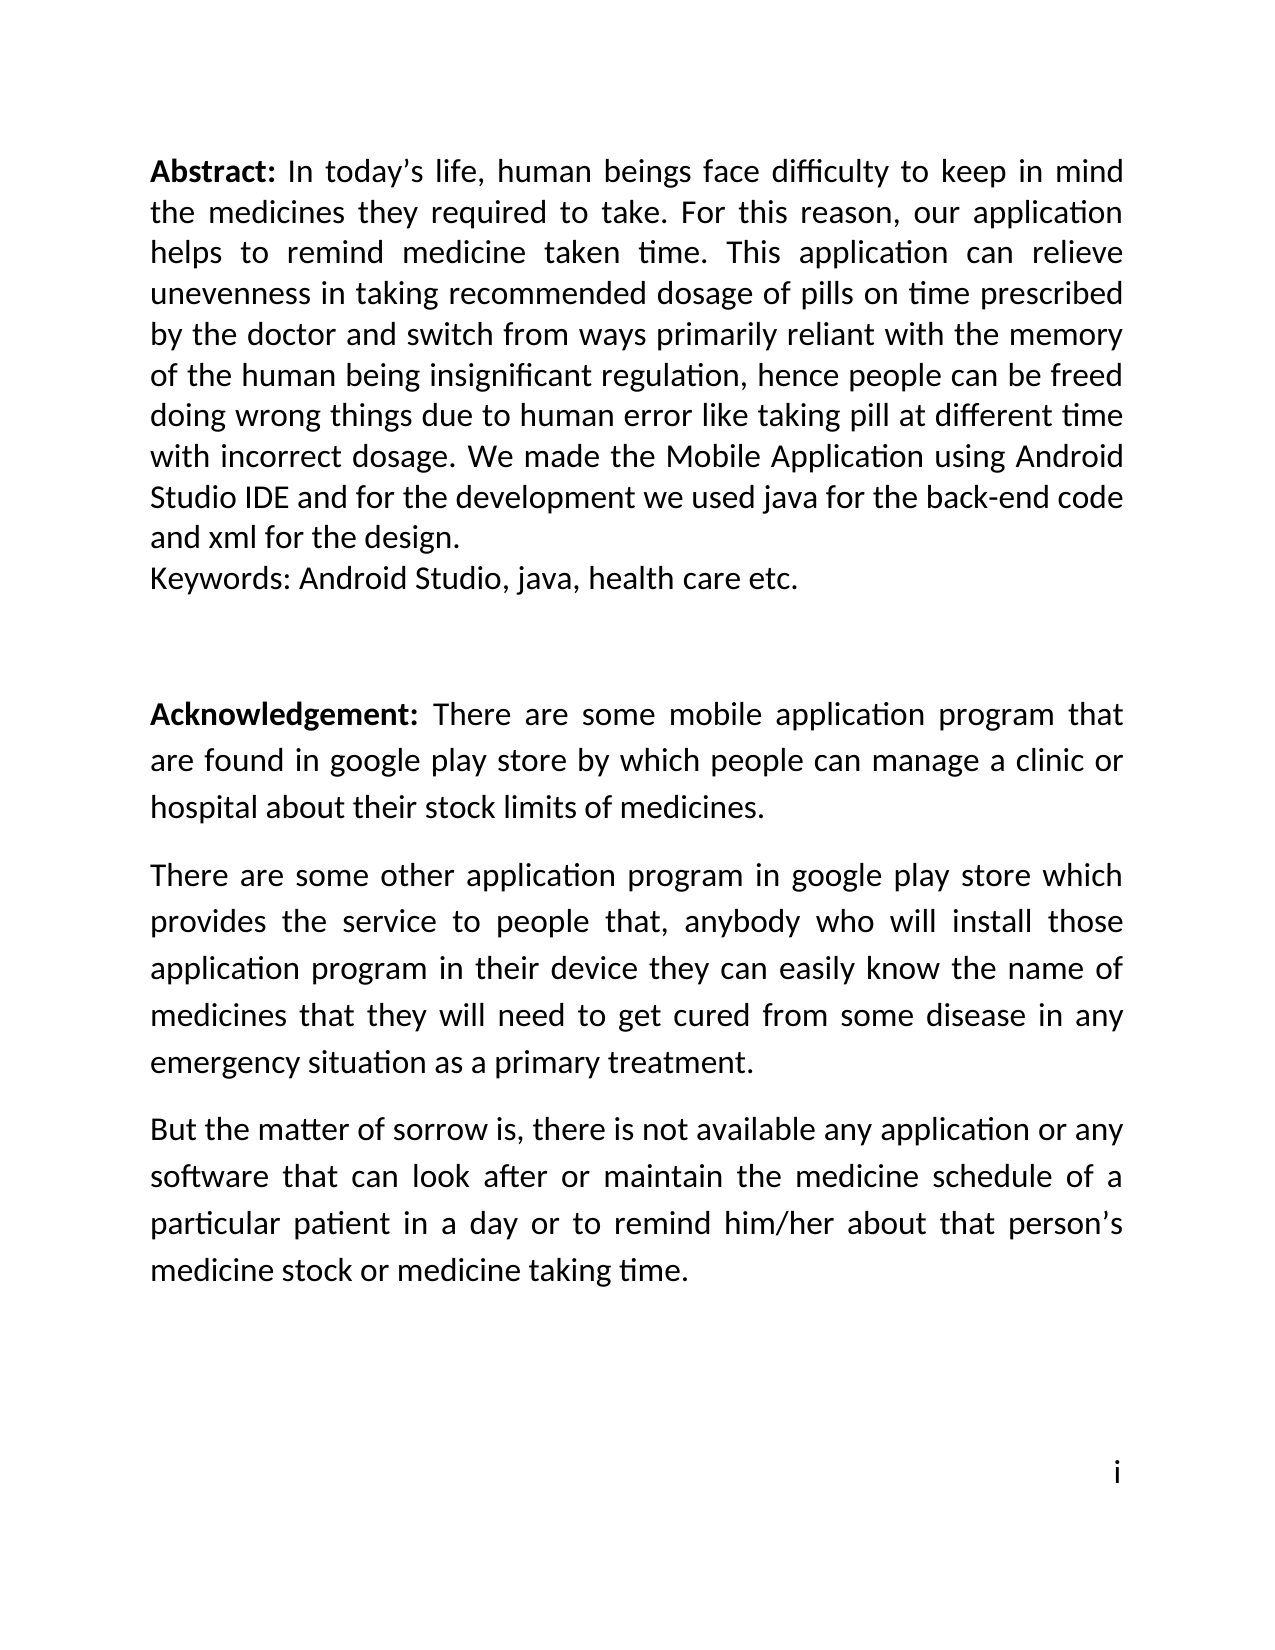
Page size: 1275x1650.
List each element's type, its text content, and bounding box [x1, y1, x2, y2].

text Acknowledgement: There are some mobile application program that are found in google play store by which people can manage a clinic or hospital about their stock limits of medicines. [150, 692, 1125, 827]
text But the matter of sorrow is, there is not available any application or any software that can look after or maintain the medicine schedule of a particular patient in a day or to remind him/her about that person’s medicine stock or medicine taking time. [150, 1108, 1125, 1289]
text There are some other application program in google play store which provides the service to people that, anybody who will install those application program in their device they can easily know the name of medicines that they will need to get cured from some disease in any emergency situation as a primary treatment. [150, 854, 1125, 1081]
text i [150, 1451, 1125, 1492]
text Abstract: In today’s life, human beings face difficulty to keep in mind the medicines they required to take. For this reason, our application helps to remind medicine taken time. This application can relieve unevenness in taking recommended dosage of pills on time prescribed by the doctor and switch from ways primarily reliant with the memory of the human being insignificant regulation, hence people can be freed doing wrong things due to human error like taking pill at different time with incorrect dosage. We made the Mobile Application using Android Studio IDE and for the development we used java for the back-end code and xml for the design. [150, 150, 1125, 557]
text Keywords: Android Studio, java, health care etc. [150, 557, 1125, 598]
